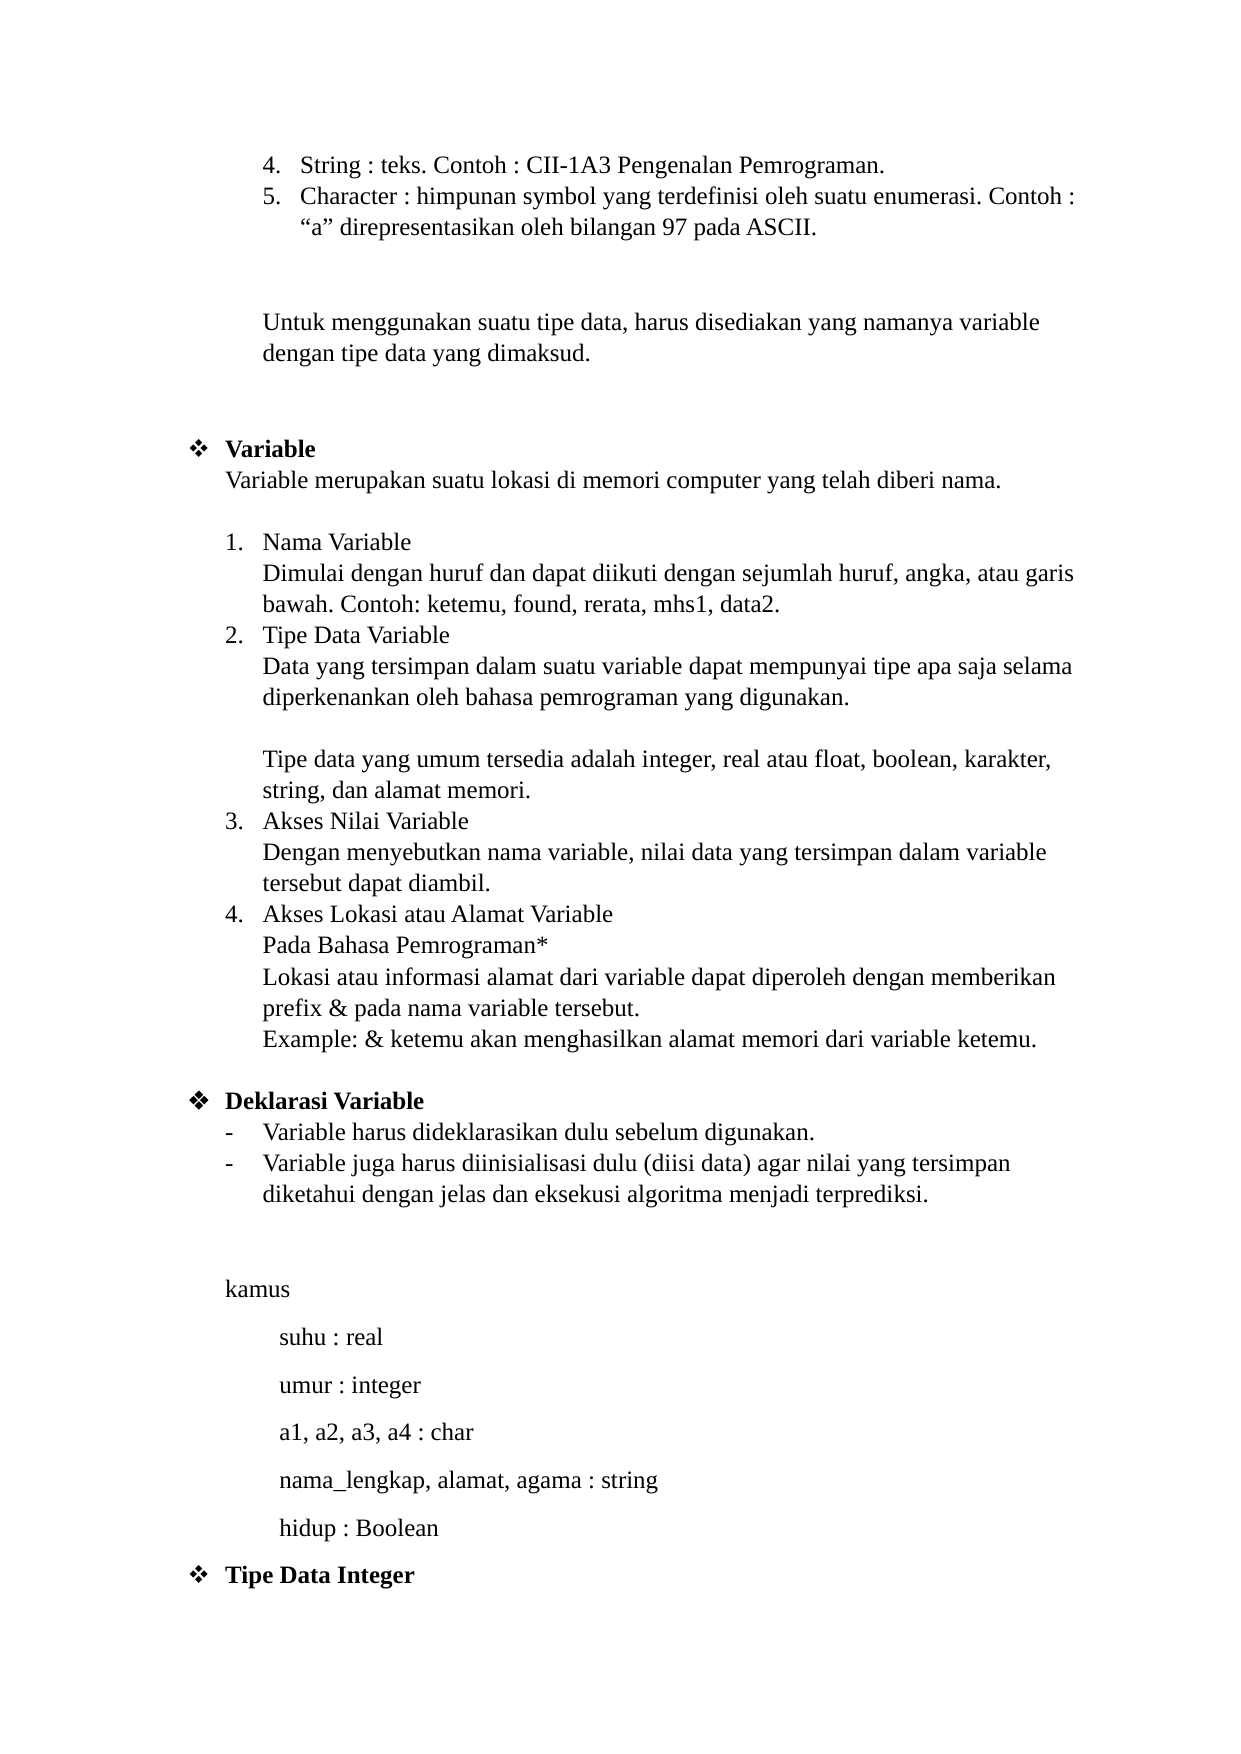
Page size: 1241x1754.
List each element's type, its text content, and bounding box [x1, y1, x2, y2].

text umur : integer [225, 1370, 1090, 1398]
list Character : himpunan symbol yang terdefinisi oleh suatu enumerasi. Contoh : “a” direpresentasikan oleh bilangan 97 pada ASCII. [262, 181, 1090, 241]
list Variable harus dideklarasikan dulu sebelum digunakan. [225, 1117, 1090, 1146]
list Deklarasi Variable [187, 1086, 1090, 1114]
text a1, a2, a3, a4 : char [225, 1417, 1090, 1446]
list Tipe data yang umum tersedia adalah integer, real atau float, boolean, karakter, string, dan alamat memori. [262, 744, 1090, 804]
list Tipe Data Integer [187, 1561, 1090, 1589]
list Akses Lokasi atau Alamat Variable [225, 899, 1090, 928]
list Lokasi atau informasi alamat dari variable dapat diperoleh dengan memberikan prefix & pada nama variable tersebut. [262, 962, 1090, 1021]
list Dengan menyebutkan nama variable, nilai data yang tersimpan dalam variable tersebut dapat diambil. [262, 837, 1090, 897]
list Variable juga harus diinisialisasi dulu (diisi data) agar nilai yang tersimpan diketahui dengan jelas dan eksekusi algoritma menjadi terprediksi. [225, 1148, 1090, 1208]
list Tipe Data Variable [225, 620, 1090, 649]
list Variable merupakan suatu lokasi di memori computer yang telah diberi nama. [225, 465, 1090, 494]
text kamus [225, 1274, 1090, 1303]
list Example: & ketemu akan menghasilkan alamat memori dari variable ketemu. [262, 1024, 1090, 1052]
text nama_lengkap, alamat, agama : string [225, 1465, 1090, 1494]
list Akses Nilai Variable [225, 806, 1090, 835]
list Variable [187, 434, 1090, 463]
list Data yang tersimpan dalam suatu variable dapat mempunyai tipe apa saja selama diperkenankan oleh bahasa pemrograman yang digunakan. [262, 651, 1090, 711]
list Dimulai dengan huruf dan dapat diikuti dengan sejumlah huruf, angka, atau garis bawah. Contoh: ketemu, found, rerata, mhs1, data2. [262, 558, 1090, 618]
text suhu : real [225, 1322, 1090, 1351]
text hidup : Boolean [225, 1513, 1090, 1542]
text Untuk menggunakan suatu tipe data, harus disediakan yang namanya variable dengan tipe data yang dimaksud. [262, 307, 1090, 367]
list String : teks. Contoh : CII-1A3 Pengenalan Pemrograman. [262, 150, 1090, 179]
list Pada Bahasa Pemrograman* [262, 931, 1090, 959]
list Nama Variable [225, 527, 1090, 556]
